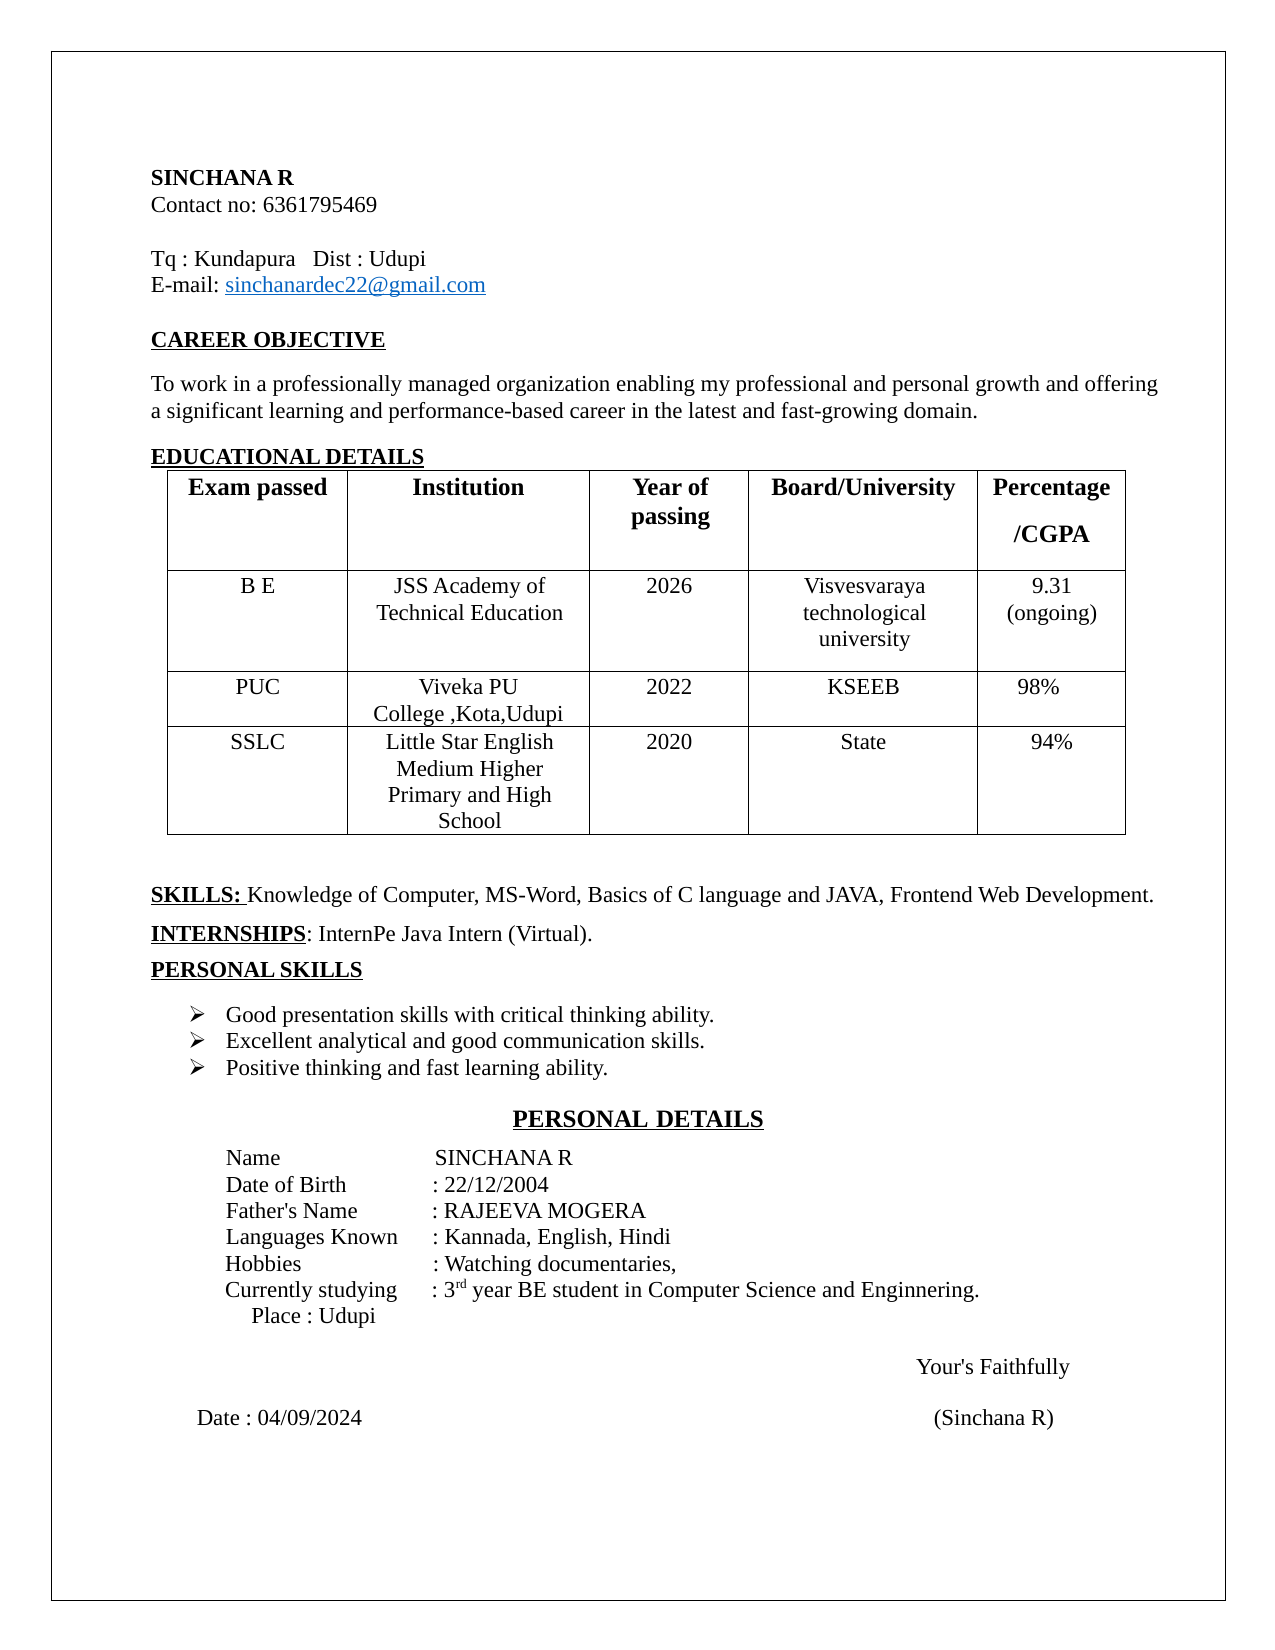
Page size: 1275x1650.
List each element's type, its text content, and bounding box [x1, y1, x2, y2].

table_header SINCHANA R Contact no: 6361795469 Tq : Kundapura Dist : Udupi E-mail: sinchanardec22@gmail.com CAREER OBJECTIVE To work in a professionally managed organization enabling my professional and personal growth and offering a significant learning and performance-based career in the latest and fast-growing domain. EDUCATIONAL DETAILS SKILLS: Knowledge of Computer, MS-Word, Basics of C language and JAVA, Frontend Web Development. INTERNSHIPS: InternPe Java Intern (Virtual). PERSONAL SKILLS Good presentation skills with critical thinking ability. Excellent analytical and good communication skills. Positive thinking and fast learning ability. PERSONAL DETAILS Name SINCHANA R Date of Birth : 22/12/2004 Father's Name : RAJEEVA MOGERA Languages Known : Kannada, English, Hindi Hobbies : Watching documentaries, Currently studying : 3rd year BE student in Computer Science and Enginnering. Place : Udupi Your's Faithfully Date : 04/09/2024 (Sinchana R) [52, 52, 1225, 1600]
